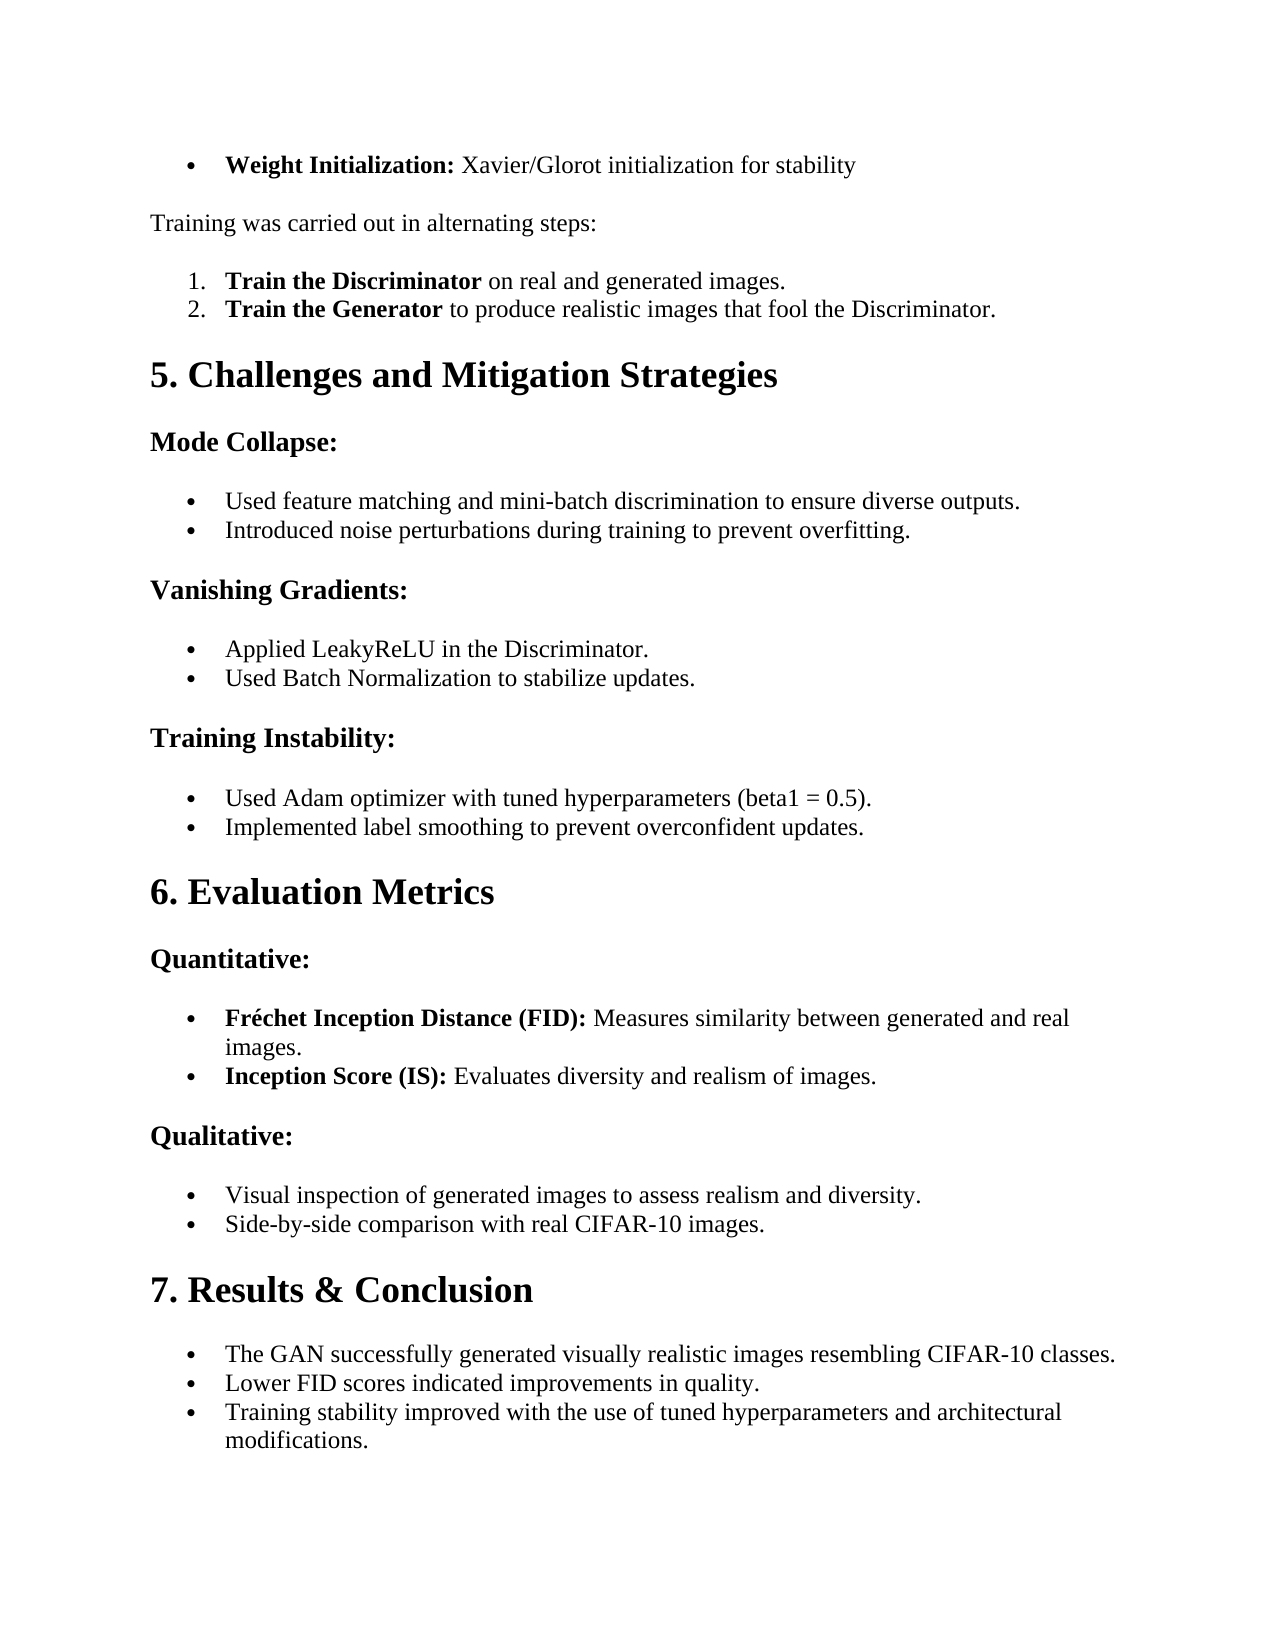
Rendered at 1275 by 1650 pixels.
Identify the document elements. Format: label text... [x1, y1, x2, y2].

list Visual inspection of generated images to assess realism and diversity. [187, 1180, 1125, 1209]
text Qualitative: [150, 1119, 1125, 1151]
list Side-by-side comparison with real CIFAR-10 images. [187, 1209, 1125, 1238]
text Quantitative: [150, 942, 1125, 974]
list Applied LeakyReLU in the Discriminator. [187, 634, 1125, 663]
text 5. Challenges and Mitigation Strategies [150, 352, 1125, 396]
list Training stability improved with the use of tuned hyperparameters and architectural modifications. [187, 1397, 1125, 1454]
list Used Batch Normalization to stabilize updates. [187, 663, 1125, 692]
text Training Instability: [150, 721, 1125, 754]
list Introduced noise perturbations during training to prevent overfitting. [187, 515, 1125, 544]
list Used Adam optimizer with tuned hyperparameters (beta1 = 0.5). [187, 783, 1125, 812]
text Vanishing Gradients: [150, 573, 1125, 605]
list Inception Score (IS): Evaluates diversity and realism of images. [187, 1061, 1125, 1089]
list Fréchet Inception Distance (FID): Measures similarity between generated and real images. [187, 1003, 1125, 1061]
list Used feature matching and mini-batch discrimination to ensure diverse outputs. [187, 486, 1125, 515]
list The GAN successfully generated visually realistic images resembling CIFAR-10 classes. [187, 1339, 1125, 1368]
list Lower FID scores indicated improvements in quality. [187, 1368, 1125, 1397]
list Weight Initialization: Xavier/Glorot initialization for stability [187, 150, 1125, 179]
list Implemented label smoothing to prevent overconfident updates. [187, 812, 1125, 840]
text Mode Collapse: [150, 425, 1125, 457]
list Train the Discriminator on real and generated images. [187, 266, 1125, 294]
text 7. Results & Conclusion [150, 1267, 1125, 1310]
text 6. Evaluation Metrics [150, 869, 1125, 913]
text Training was carried out in alternating steps: [150, 208, 1125, 237]
list Train the Generator to produce realistic images that fool the Discriminator. [187, 294, 1125, 323]
